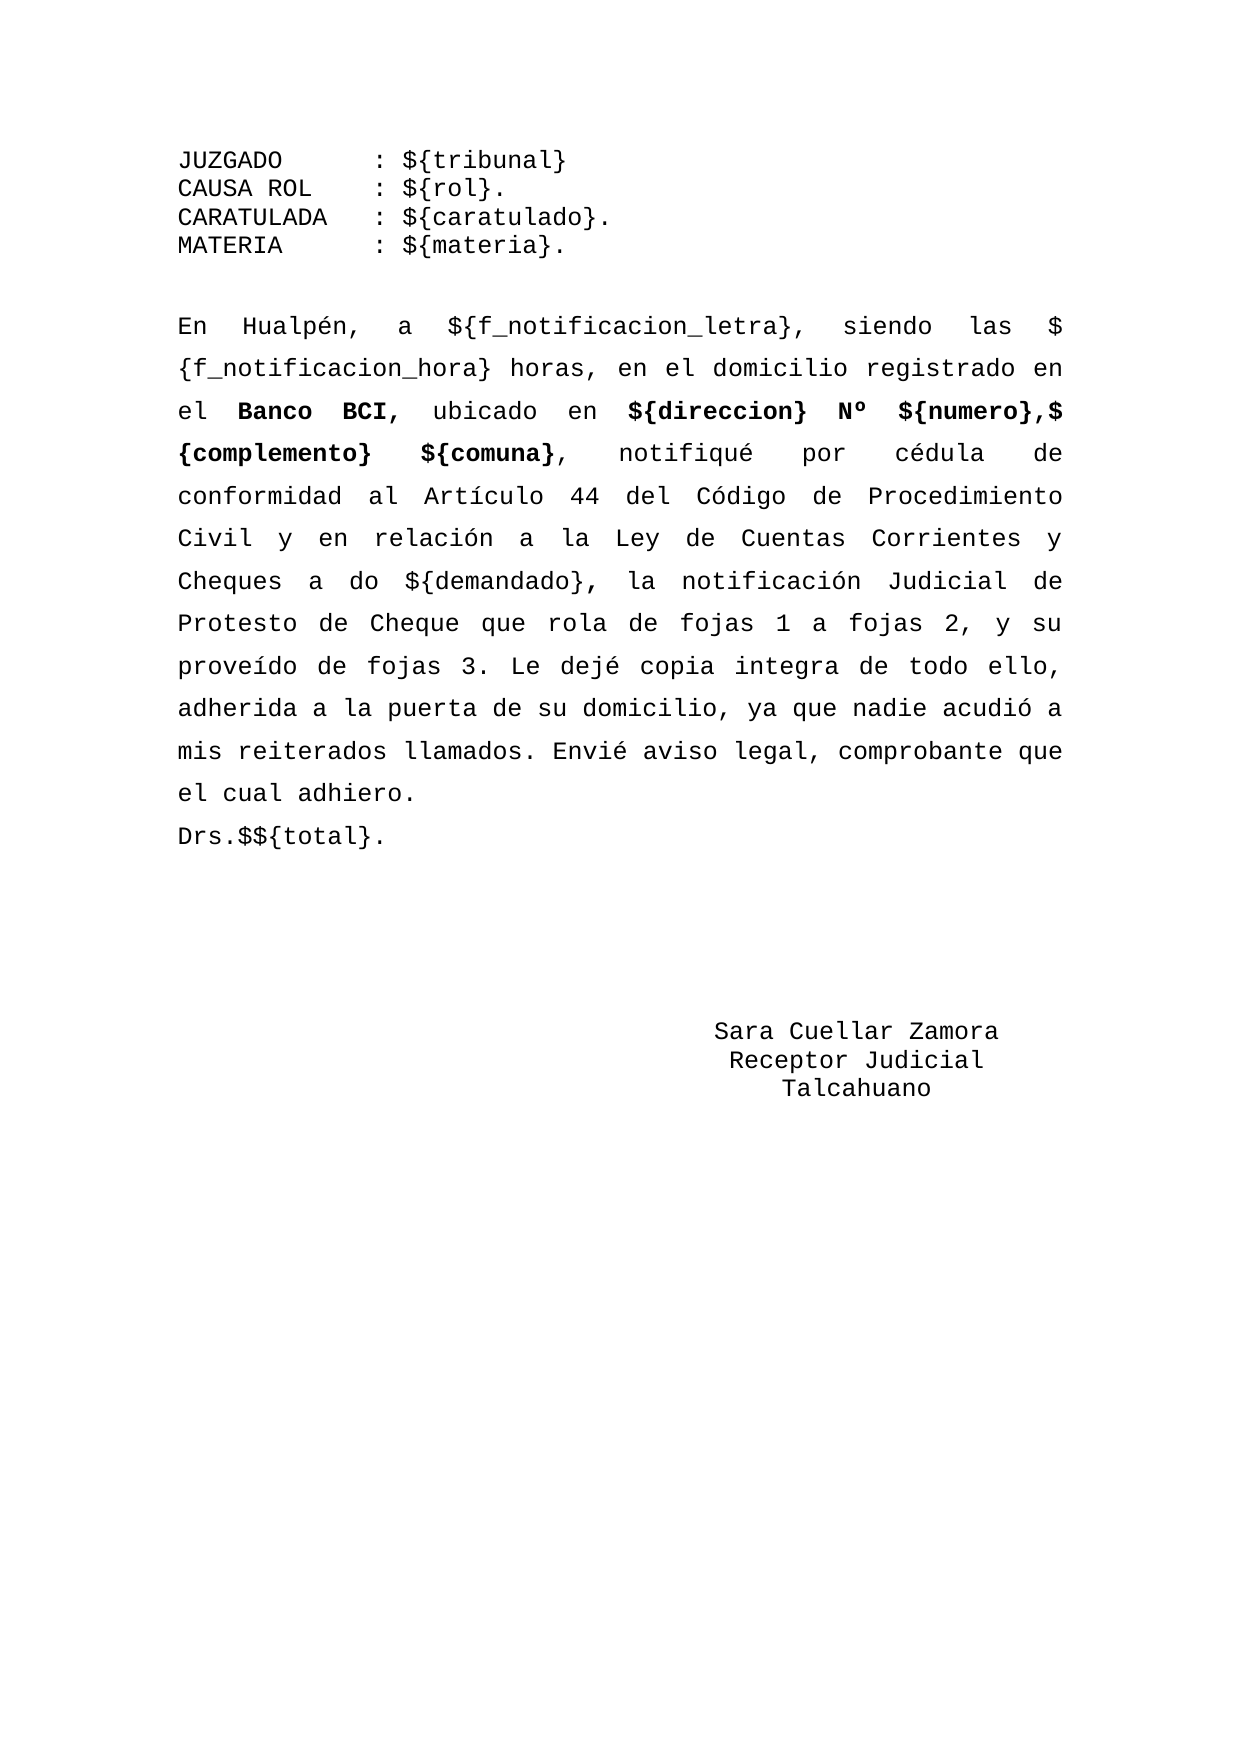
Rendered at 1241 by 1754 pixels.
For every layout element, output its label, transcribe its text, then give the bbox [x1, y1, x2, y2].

subtitle Sara Cuellar Zamora [177, 1019, 1063, 1047]
text CARATULADA : ${caratulado}. [177, 204, 1063, 233]
text En Hualpén, a ${f_notificacion_letra}, siendo las ${f_notificacion_hora} horas, en el domicilio registrado en el Banco BCI, ubicado en ${direccion} Nº ${numero},${complemento} ${comuna}, notifiqué por cédula de conformidad al Artículo 44 del Código de Procedimiento Civil y en relación a la Ley de Cuentas Corrientes y Cheques a do ${demandado}, la notificación Judicial de Protesto de Cheque que rola de fojas 1 a fojas 2, y su proveído de fojas 3. Le dejé copia integra de todo ello, adherida a la puerta de su domicilio, ya que nadie acudió a mis reiterados llamados. Envié aviso legal, comprobante que el cual adhiero. [177, 313, 1063, 809]
text Receptor Judicial [177, 1047, 1063, 1076]
text CAUSA ROL : ${rol}. [177, 176, 1063, 204]
text Talcahuano [177, 1076, 1063, 1104]
text Drs.$${total}. [177, 823, 1063, 852]
text JUZGADO : ${tribunal} [177, 148, 1063, 176]
text MATERIA : ${materia}. [177, 233, 1063, 261]
